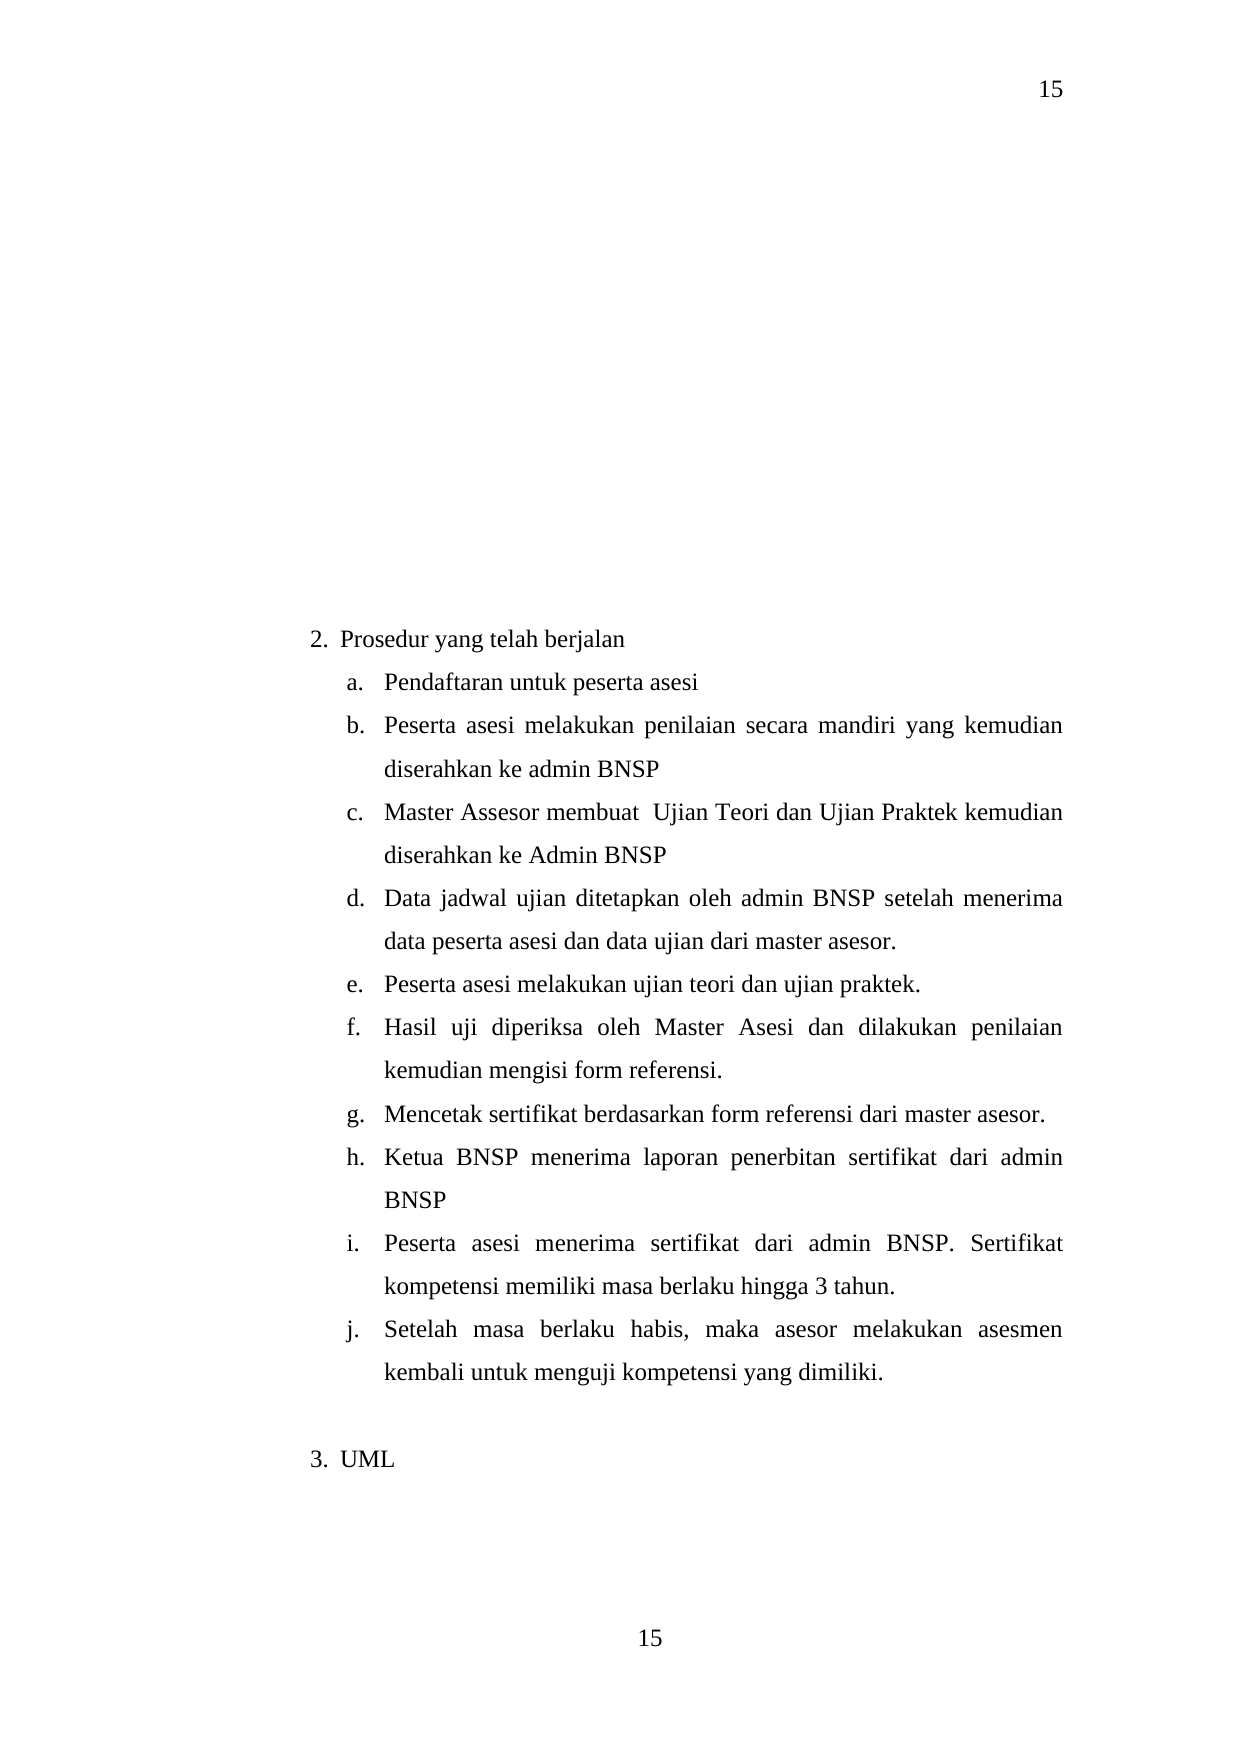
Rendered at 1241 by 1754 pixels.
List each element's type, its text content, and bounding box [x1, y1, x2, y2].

list Setelah masa berlaku habis, maka asesor melakukan asesmen kembali untuk menguji kompetensi yang dimiliki. [346, 1314, 1064, 1386]
list Pendaftaran untuk peserta asesi [346, 667, 1064, 696]
list Prosedur yang telah berjalan [310, 624, 1064, 653]
list Ketua BNSP menerima laporan penerbitan sertifikat dari admin BNSP [346, 1142, 1064, 1214]
list Peserta asesi melakukan ujian teori dan ujian praktek. [346, 969, 1064, 998]
list Peserta asesi melakukan penilaian secara mandiri yang kemudian diserahkan ke admin BNSP [346, 711, 1064, 782]
list Mencetak sertifikat berdasarkan form referensi dari master asesor. [346, 1099, 1064, 1127]
list Master Assesor membuat Ujian Teori dan Ujian Praktek kemudian diserahkan ke Admin BNSP [346, 797, 1064, 869]
list Data jadwal ujian ditetapkan oleh admin BNSP setelah menerima data peserta asesi dan data ujian dari master asesor. [346, 883, 1064, 955]
list Peserta asesi menerima sertifikat dari admin BNSP. Sertifikat kompetensi memiliki masa berlaku hingga 3 tahun. [346, 1228, 1064, 1300]
list UML [310, 1444, 1064, 1472]
list Hasil uji diperiksa oleh Master Asesi dan dilakukan penilaian kemudian mengisi form referensi. [346, 1012, 1064, 1084]
